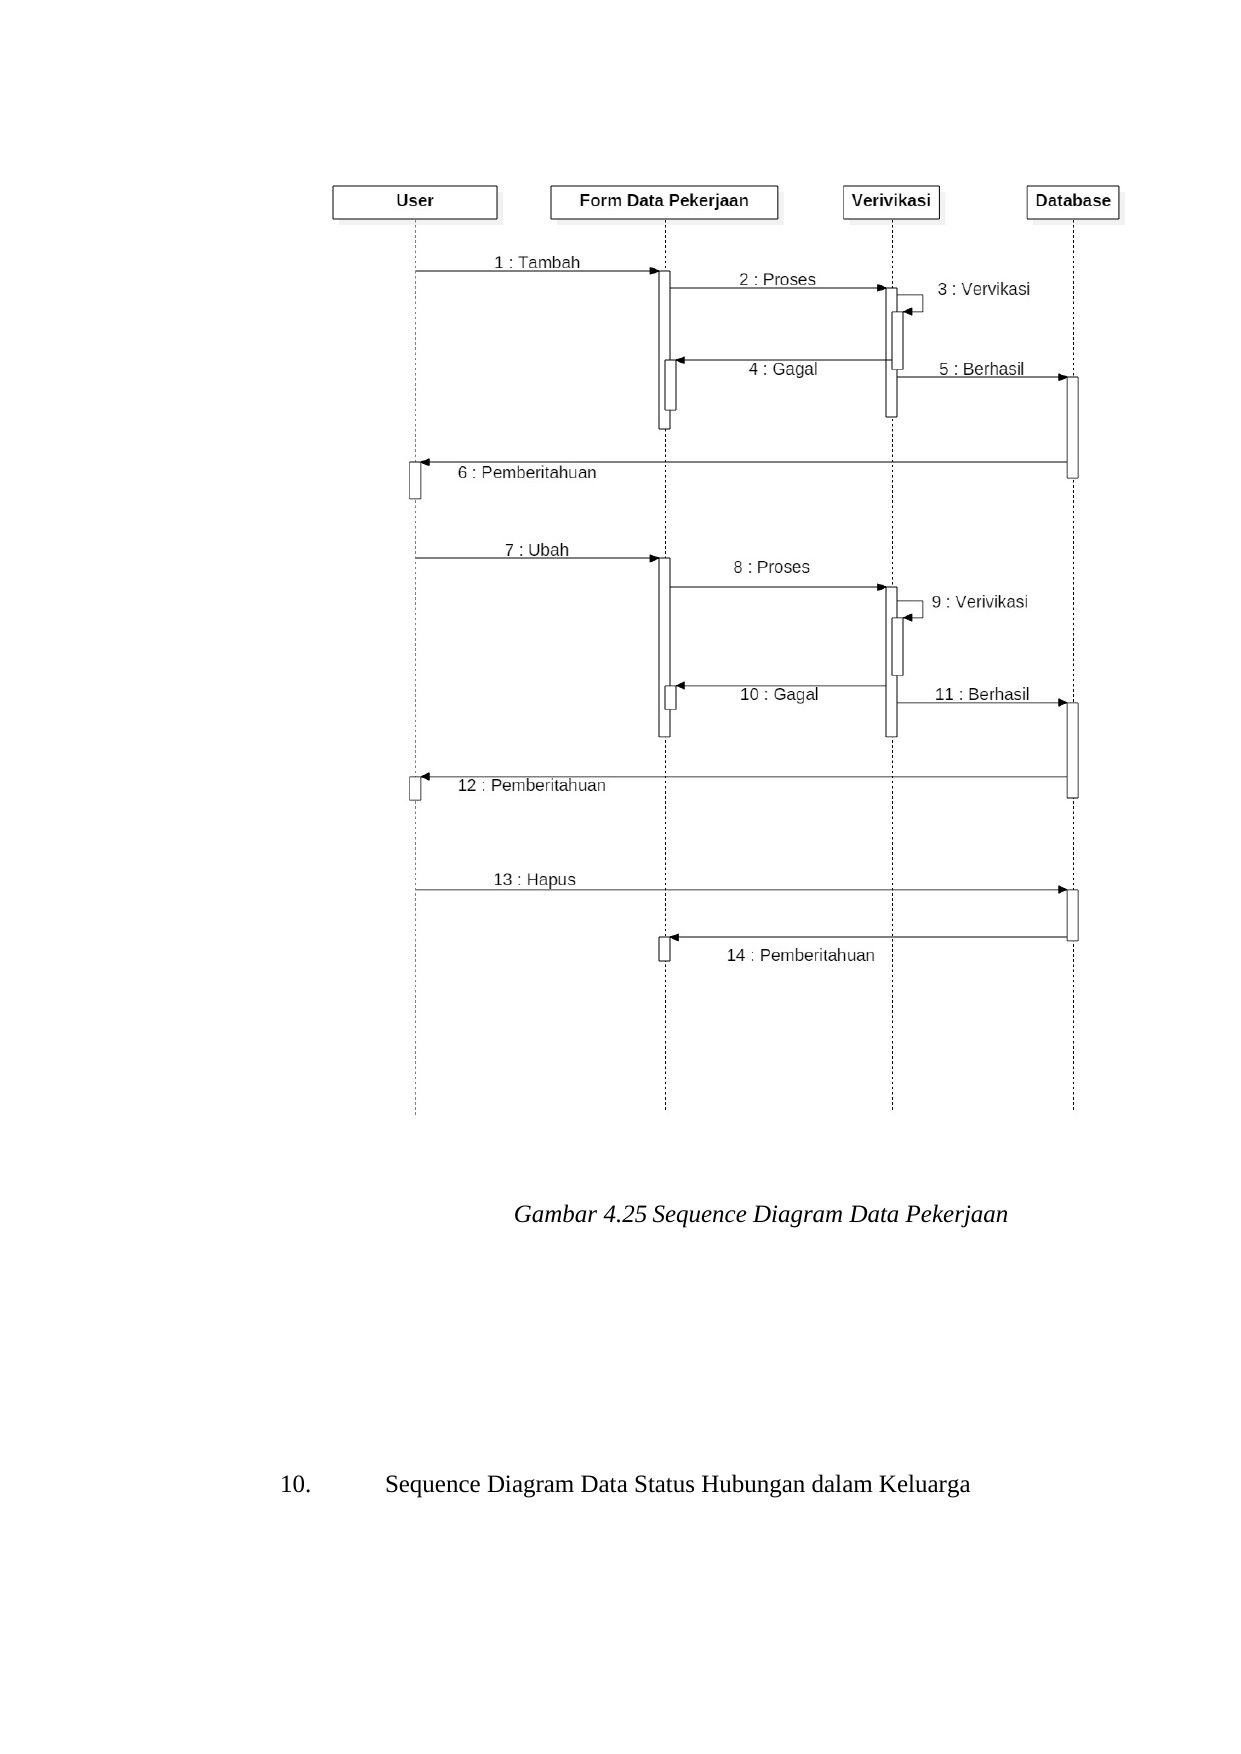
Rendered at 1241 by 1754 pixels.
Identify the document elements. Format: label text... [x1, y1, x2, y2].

text Gambar 4.25 Sequence Diagram Data Pekerjaan [386, 1199, 1063, 1228]
picture [325, 177, 1152, 1151]
list Sequence Diagram Data Status Hubungan dalam Keluarga [311, 1469, 1063, 1497]
